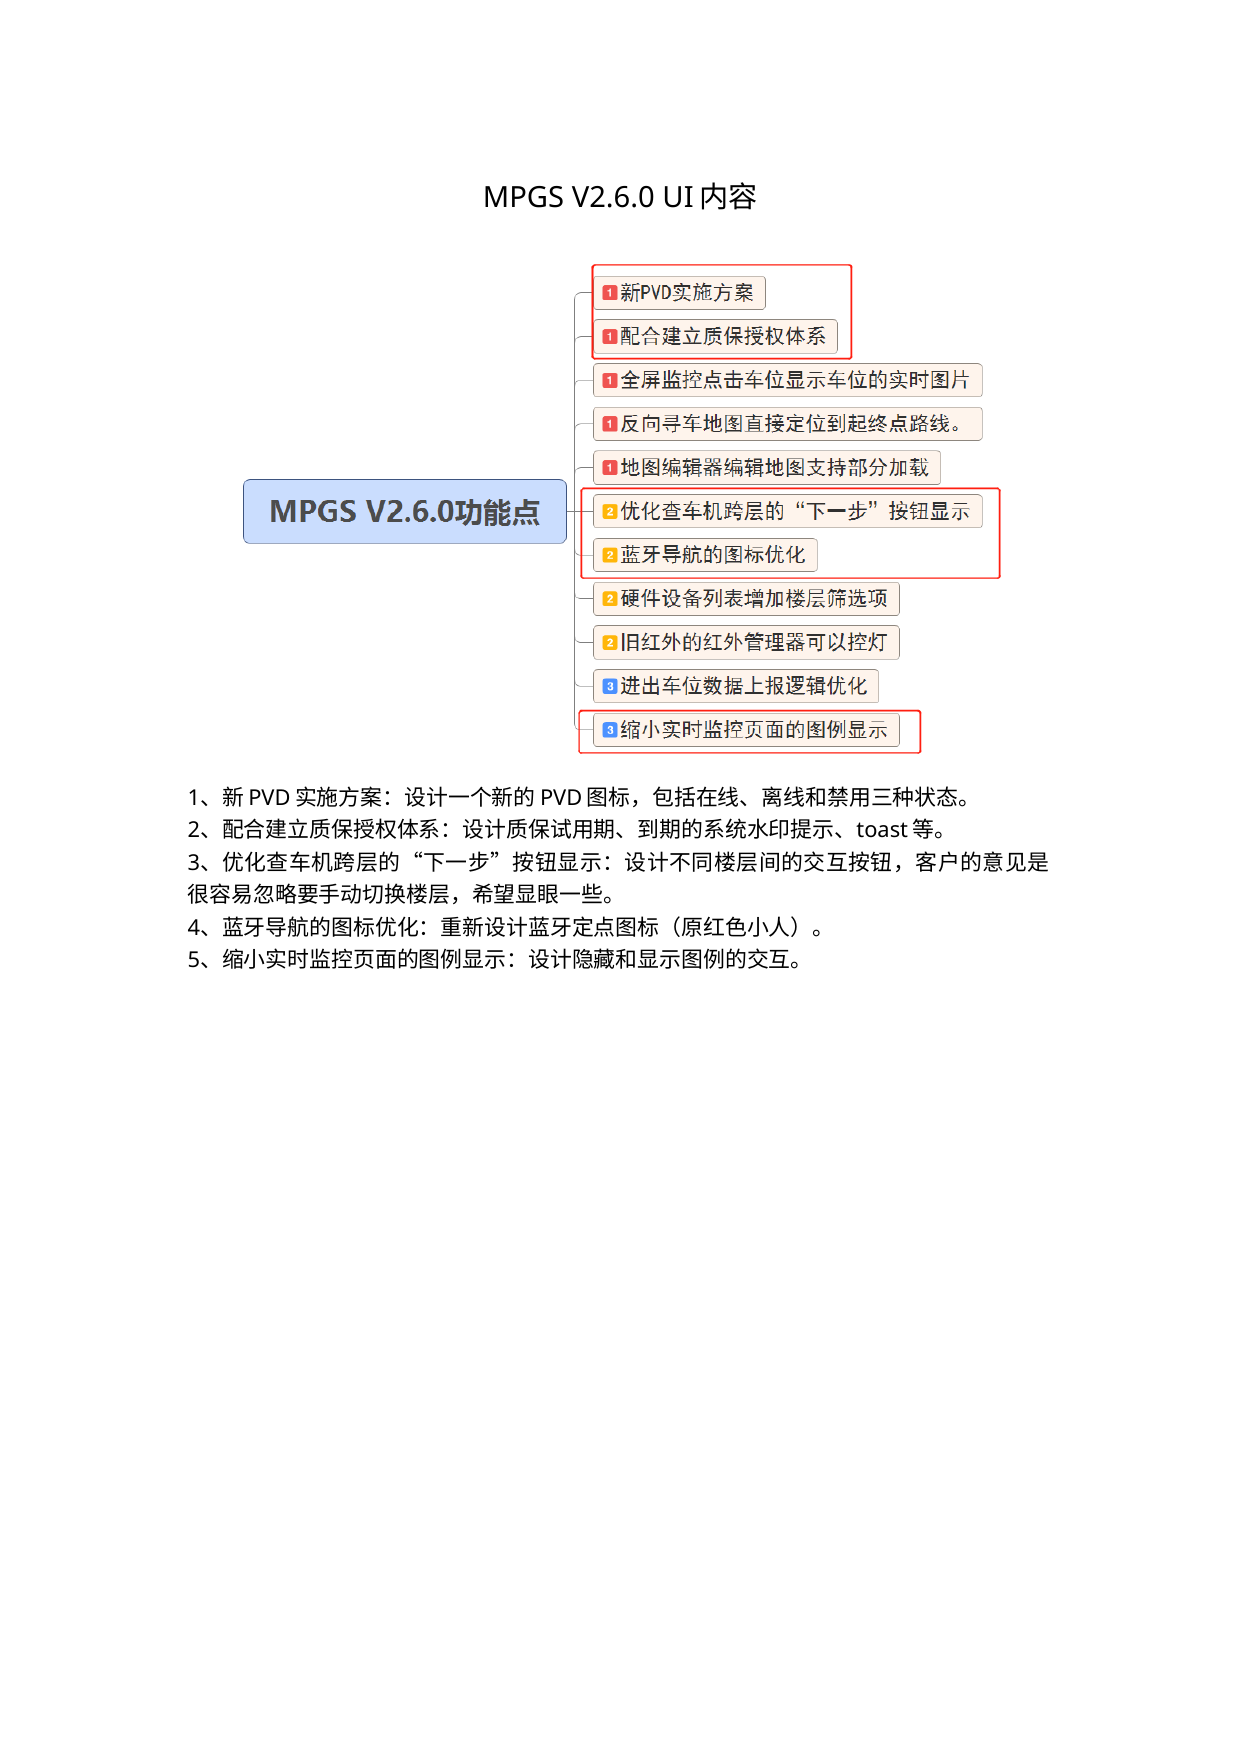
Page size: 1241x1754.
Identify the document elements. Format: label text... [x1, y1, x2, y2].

list 缩小实时监控页面的图例显示：设计隐藏和显示图例的交互。 [187, 942, 1053, 974]
picture [187, 227, 1052, 768]
list 新PVD实施方案：设计一个新的PVD图标，包括在线、离线和禁用三种状态。 [187, 779, 1053, 812]
list 优化查车机跨层的“下一步”按钮显示：设计不同楼层间的交互按钮，客户的意见是很容易忽略要手动切换楼层，希望显眼一些。 [187, 844, 1053, 909]
text MPGS V2.6.0 UI内容 [187, 162, 1053, 227]
list 配合建立质保授权体系：设计质保试用期、到期的系统水印提示、toast等。 [187, 812, 1053, 844]
list 蓝牙导航的图标优化：重新设计蓝牙定点图标（原红色小人）。 [187, 909, 1053, 942]
